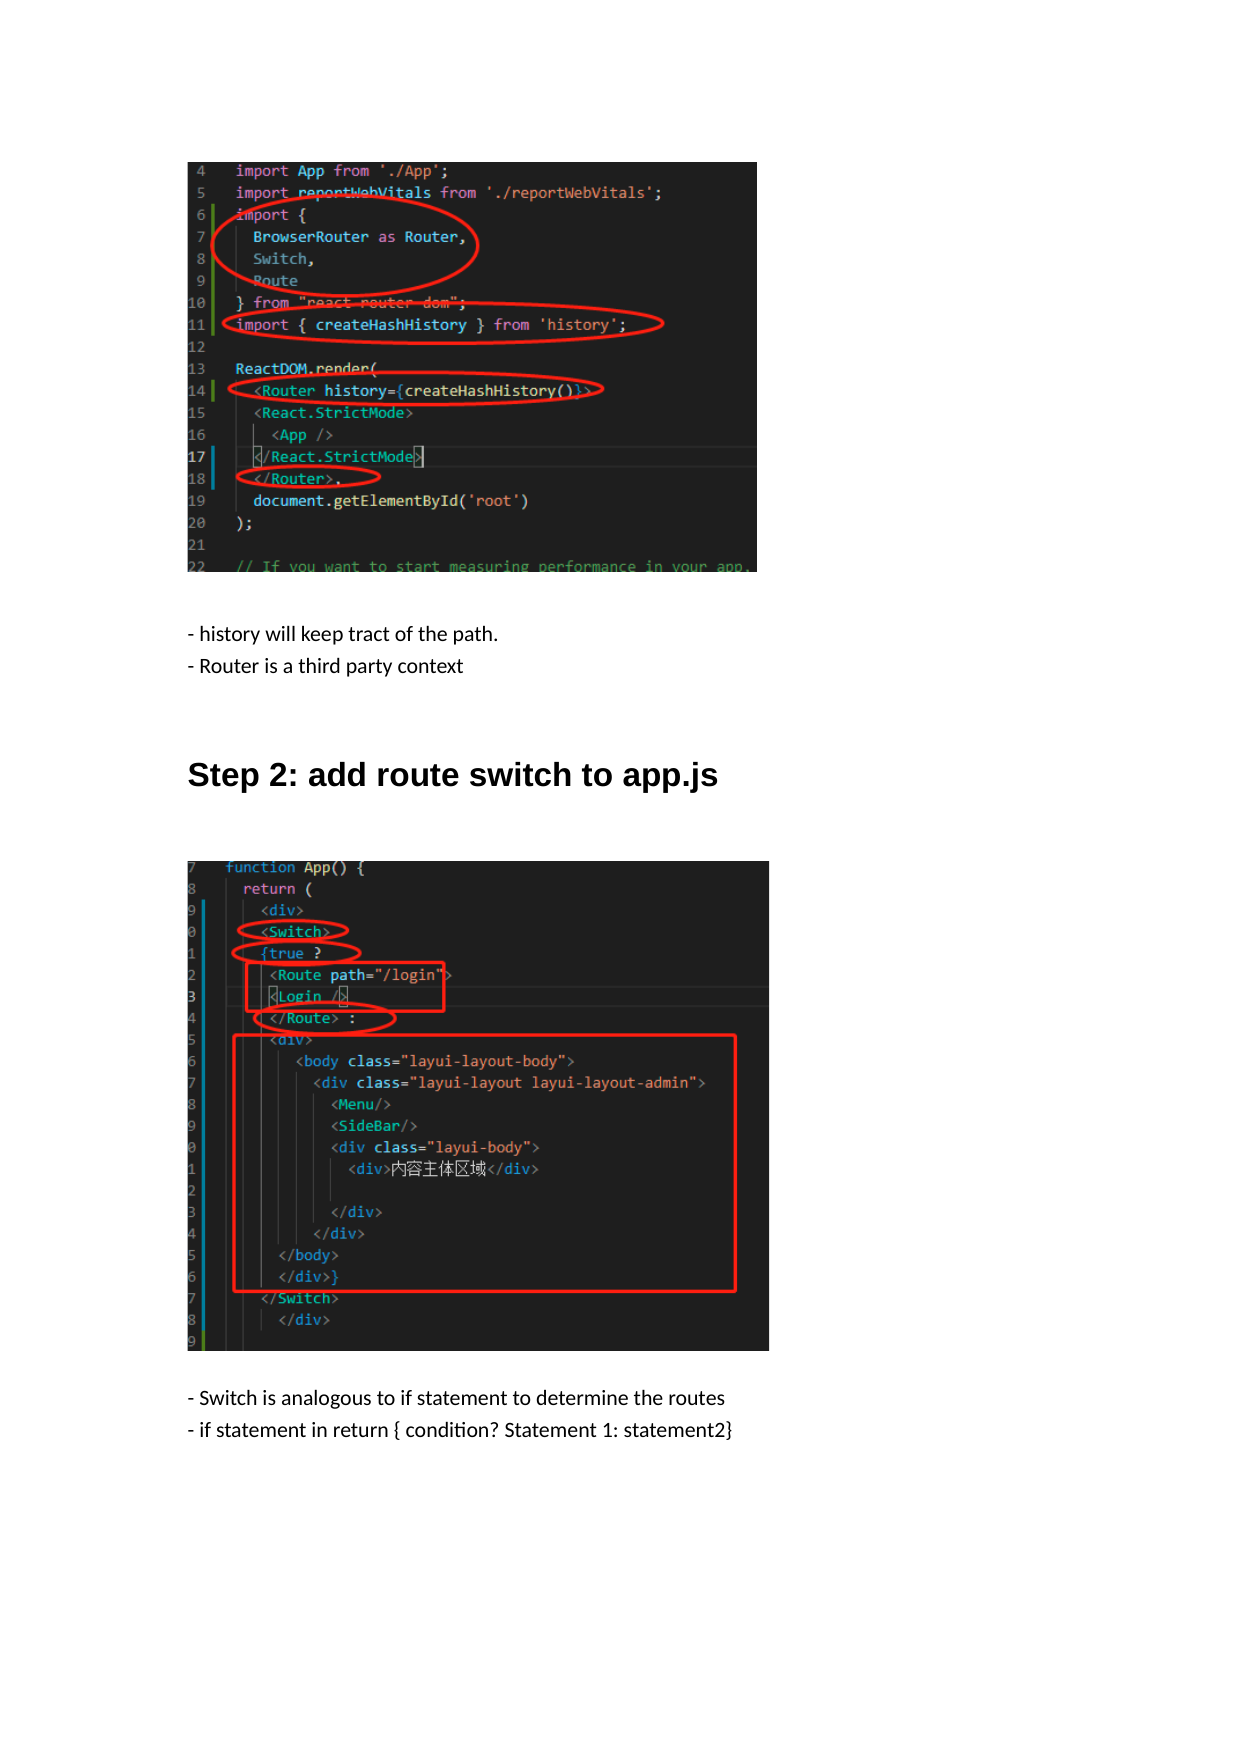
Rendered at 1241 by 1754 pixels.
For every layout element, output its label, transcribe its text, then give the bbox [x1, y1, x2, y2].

subtitle Step 2: add route switch to app.js [187, 742, 1053, 807]
list - Router is a third party context [187, 649, 1053, 682]
picture [187, 861, 770, 1351]
list - if statement in return { condition? Statement 1: statement2} [187, 1414, 1053, 1446]
picture [187, 162, 757, 572]
list - history will keep tract of the path. [187, 617, 1053, 649]
list - Switch is analogous to if statement to determine the routes [187, 1381, 1053, 1414]
